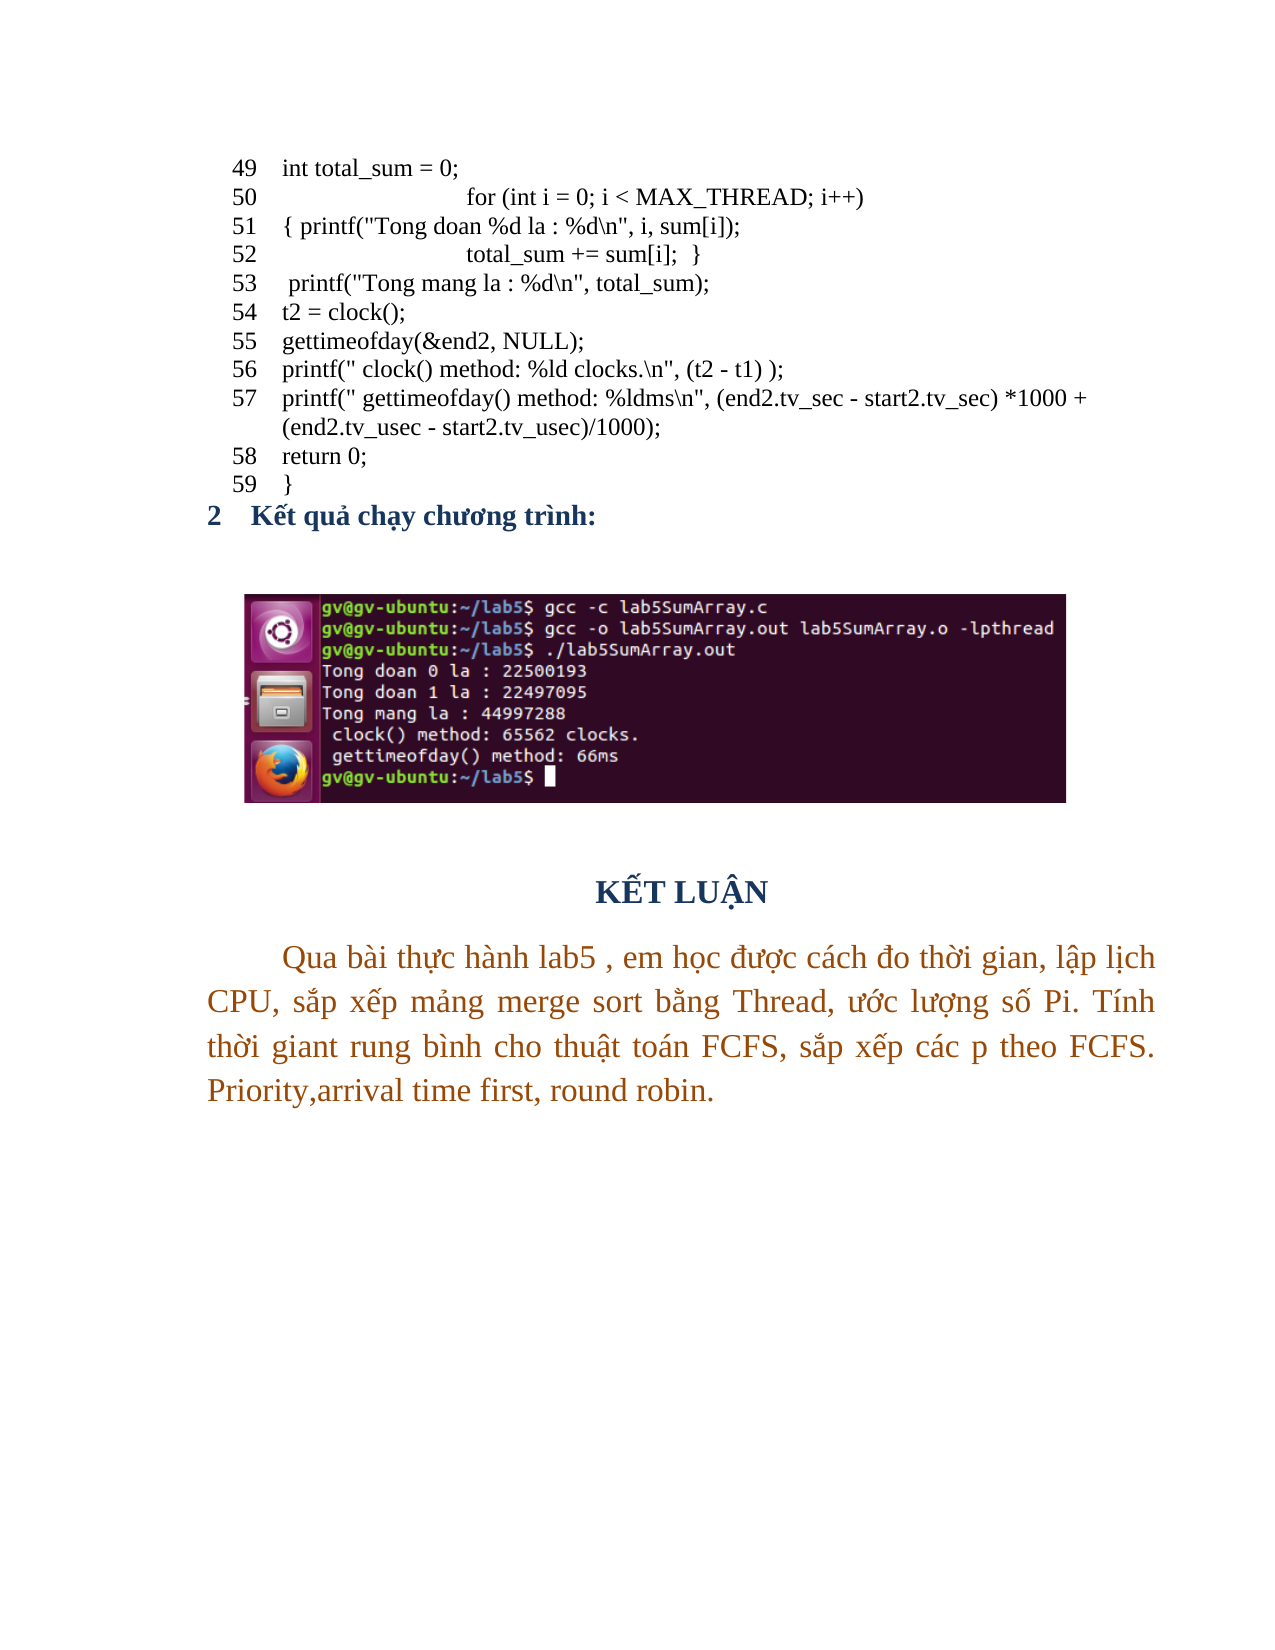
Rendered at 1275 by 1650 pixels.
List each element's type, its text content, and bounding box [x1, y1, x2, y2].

list printf(" gettimeofday() method: %ldms\n", (end2.tv_sec - start2.tv_sec) *1000 + (end2.tv_usec - start2.tv_usec)/1000); [244, 383, 1157, 441]
list gettimeofday(&end2, NULL); [244, 326, 1157, 354]
list t2 = clock(); [244, 297, 1157, 326]
text KẾT LUẬN [207, 873, 1157, 911]
list int total_sum = 0; [244, 153, 1157, 182]
picture [244, 594, 1067, 803]
list for (int i = 0; i < MAX_THREAD; i++) [244, 182, 1157, 211]
list printf("Tong mang la : %d\n", total_sum); [244, 268, 1157, 297]
list printf(" clock() method: %ld clocks.\n", (t2 - t1) ); [244, 354, 1157, 383]
list total_sum += sum[i]; } [244, 239, 1157, 268]
list return 0; [244, 441, 1157, 469]
list { printf("Tong doan %d la : %d\n", i, sum[i]); [244, 211, 1157, 239]
list } [244, 469, 1157, 498]
text Qua bài thực hành lab5 , em học được cách đo thời gian, lập lịch CPU, sắp xếp mảng merge sort bằng Thread, ước lượng số Pi. Tính thời giant rung bình cho thuật toán FCFS, sắp xếp các p theo FCFS. Priority,arrival time first, round robin. [207, 938, 1157, 1108]
list Kết quả chạy chương trình: [207, 498, 1157, 532]
